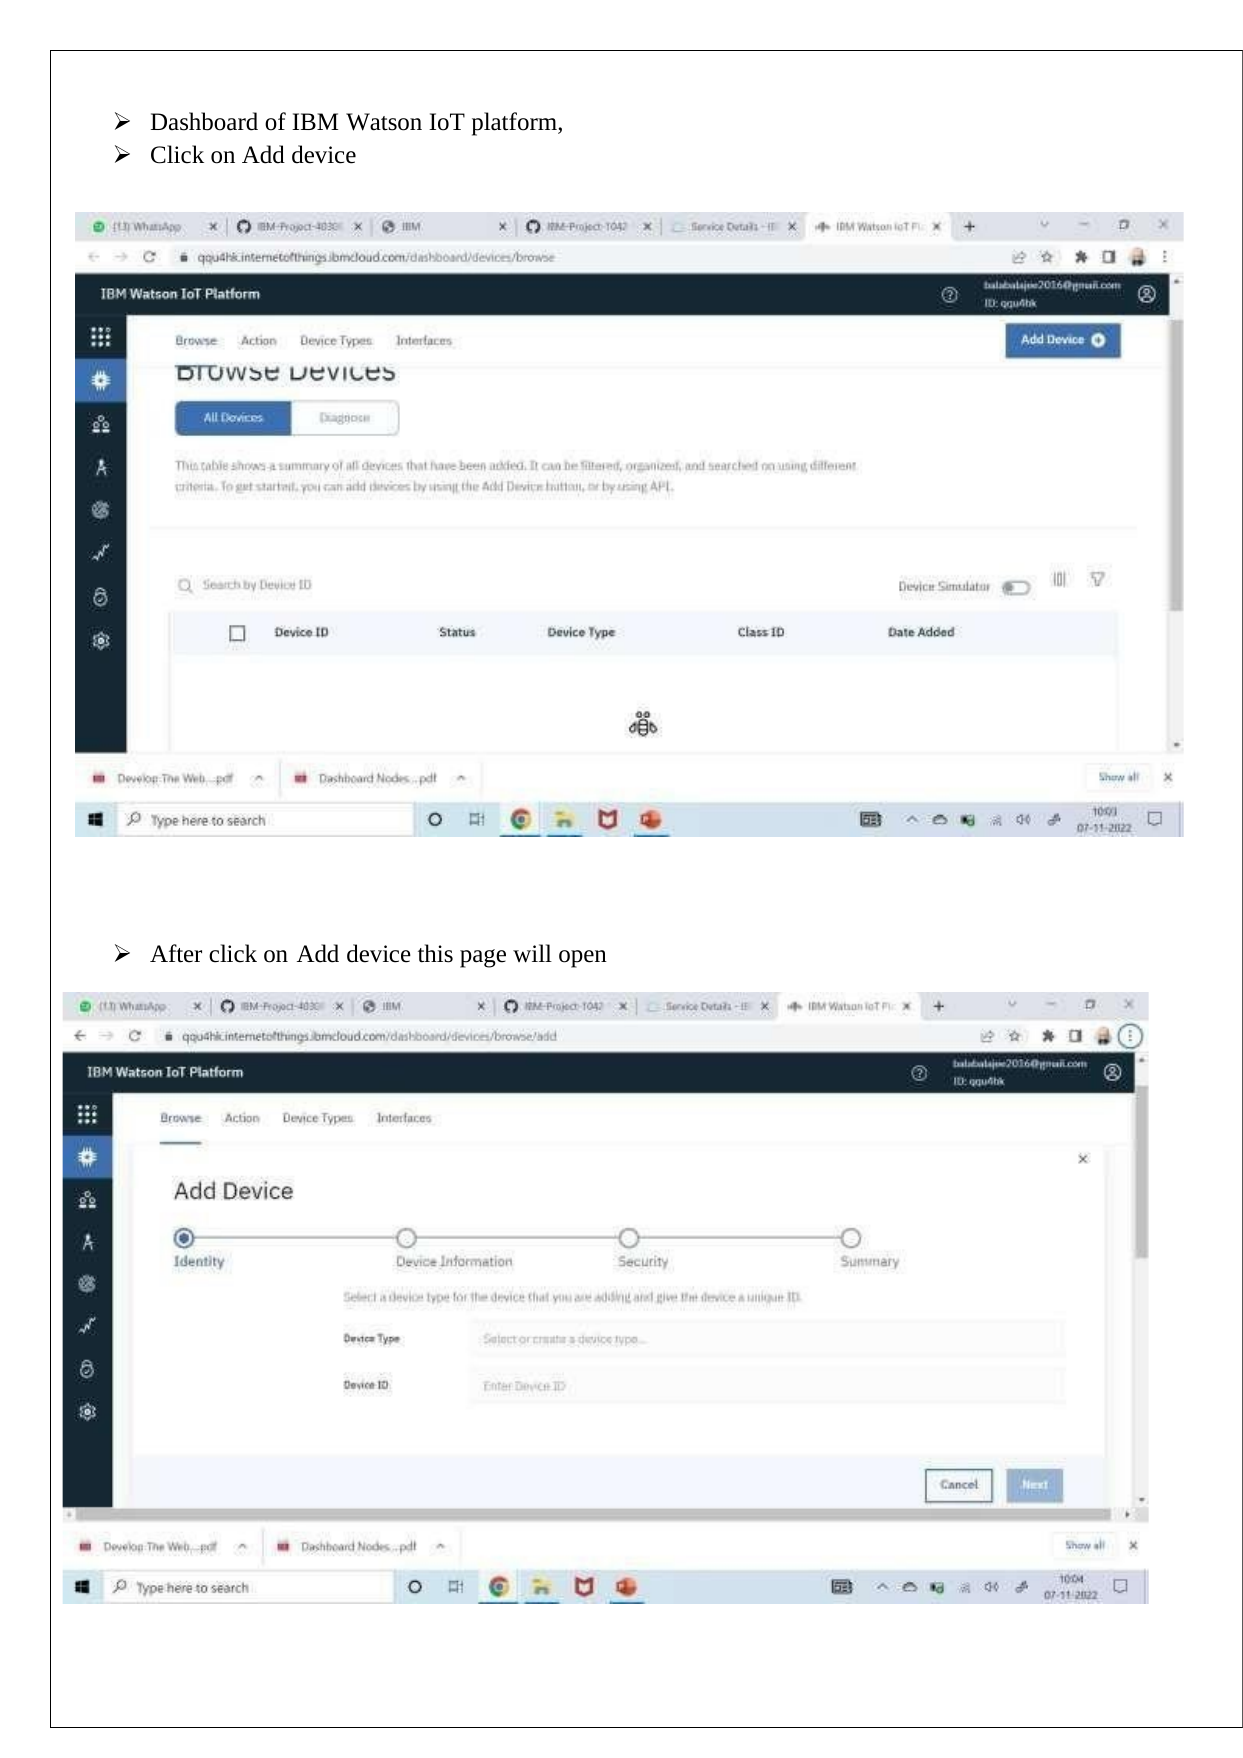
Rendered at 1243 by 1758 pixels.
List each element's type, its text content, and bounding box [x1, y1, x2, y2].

list Click on Add device [112, 140, 1242, 168]
list After click on Add device this page will open [112, 939, 1242, 968]
picture [62, 992, 1149, 1604]
picture [75, 212, 1184, 837]
list Dashboard of IBM Watson IoT platform, [112, 107, 1242, 136]
